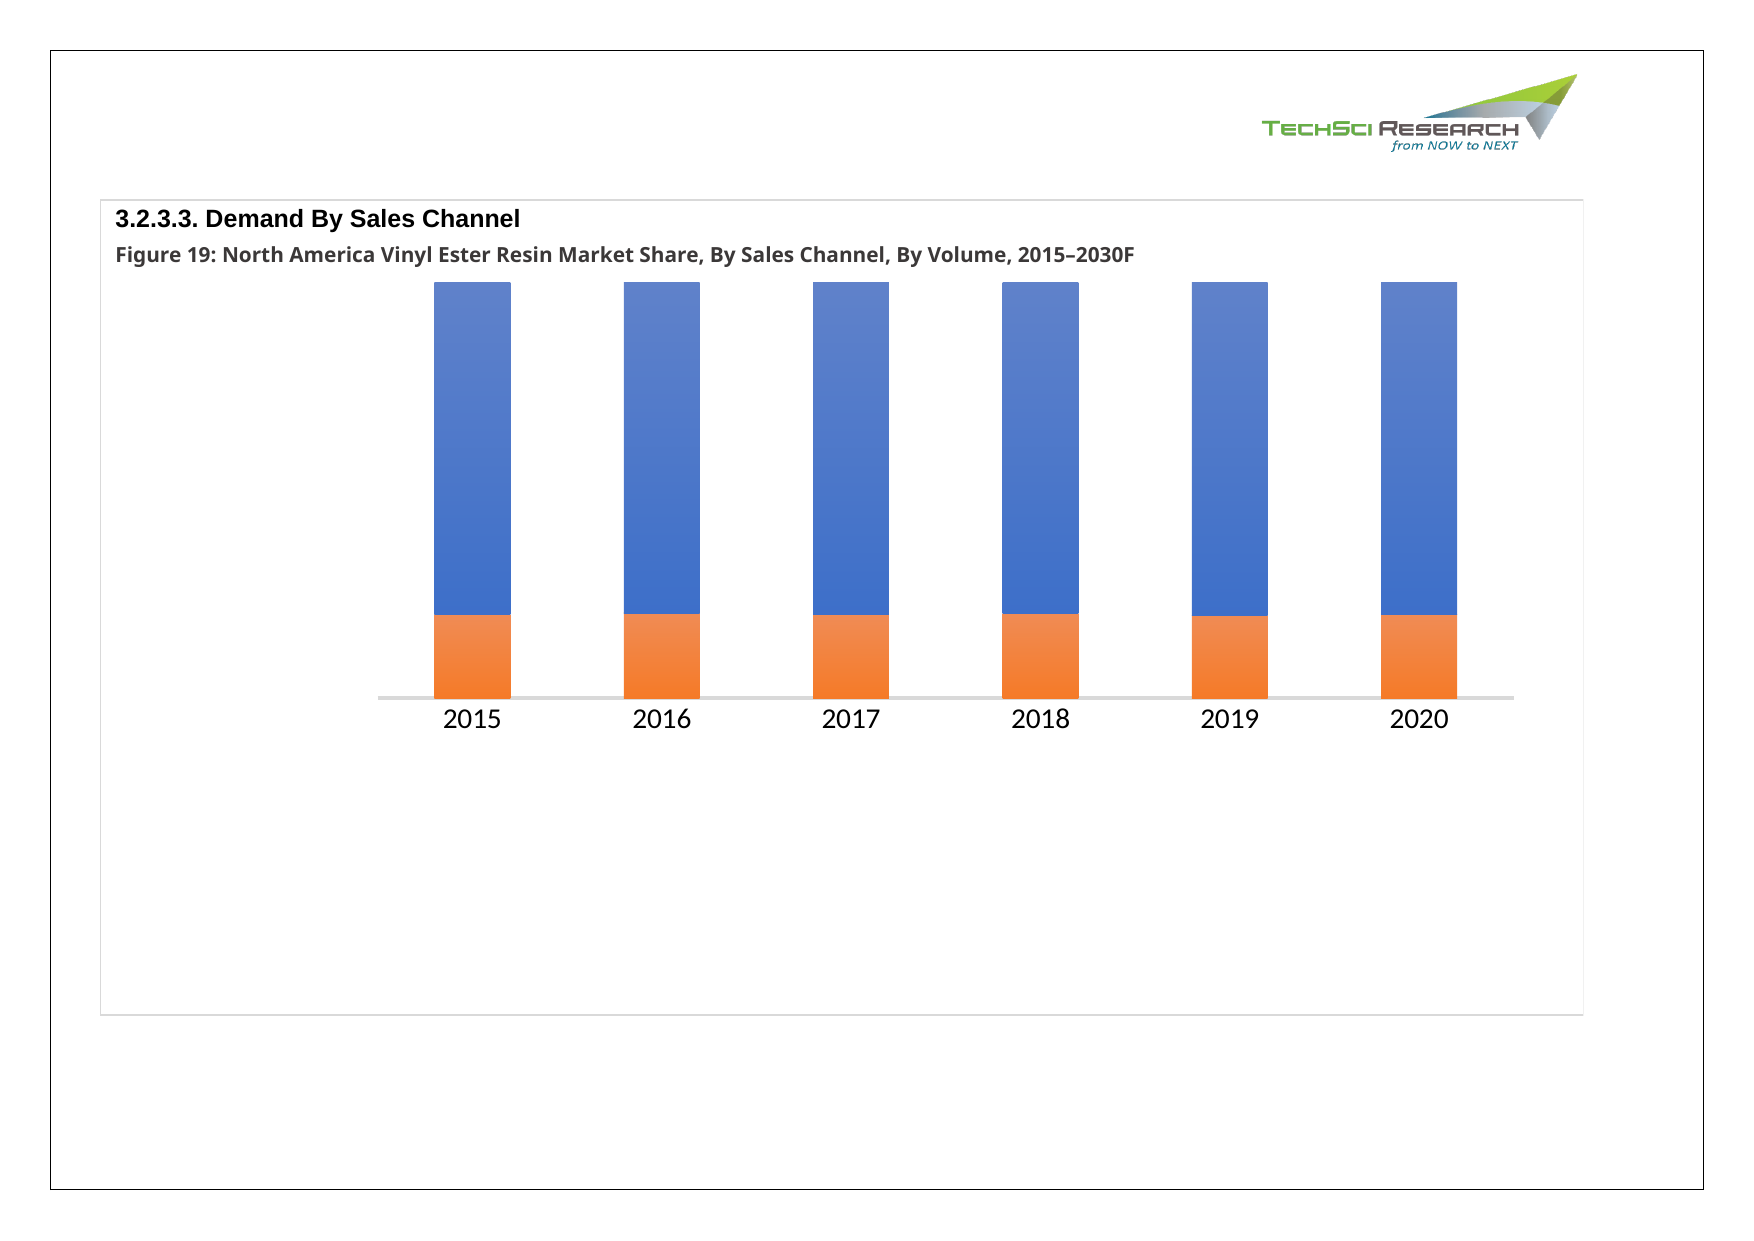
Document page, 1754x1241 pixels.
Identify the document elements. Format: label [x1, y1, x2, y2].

picture [1259, 73, 1578, 153]
